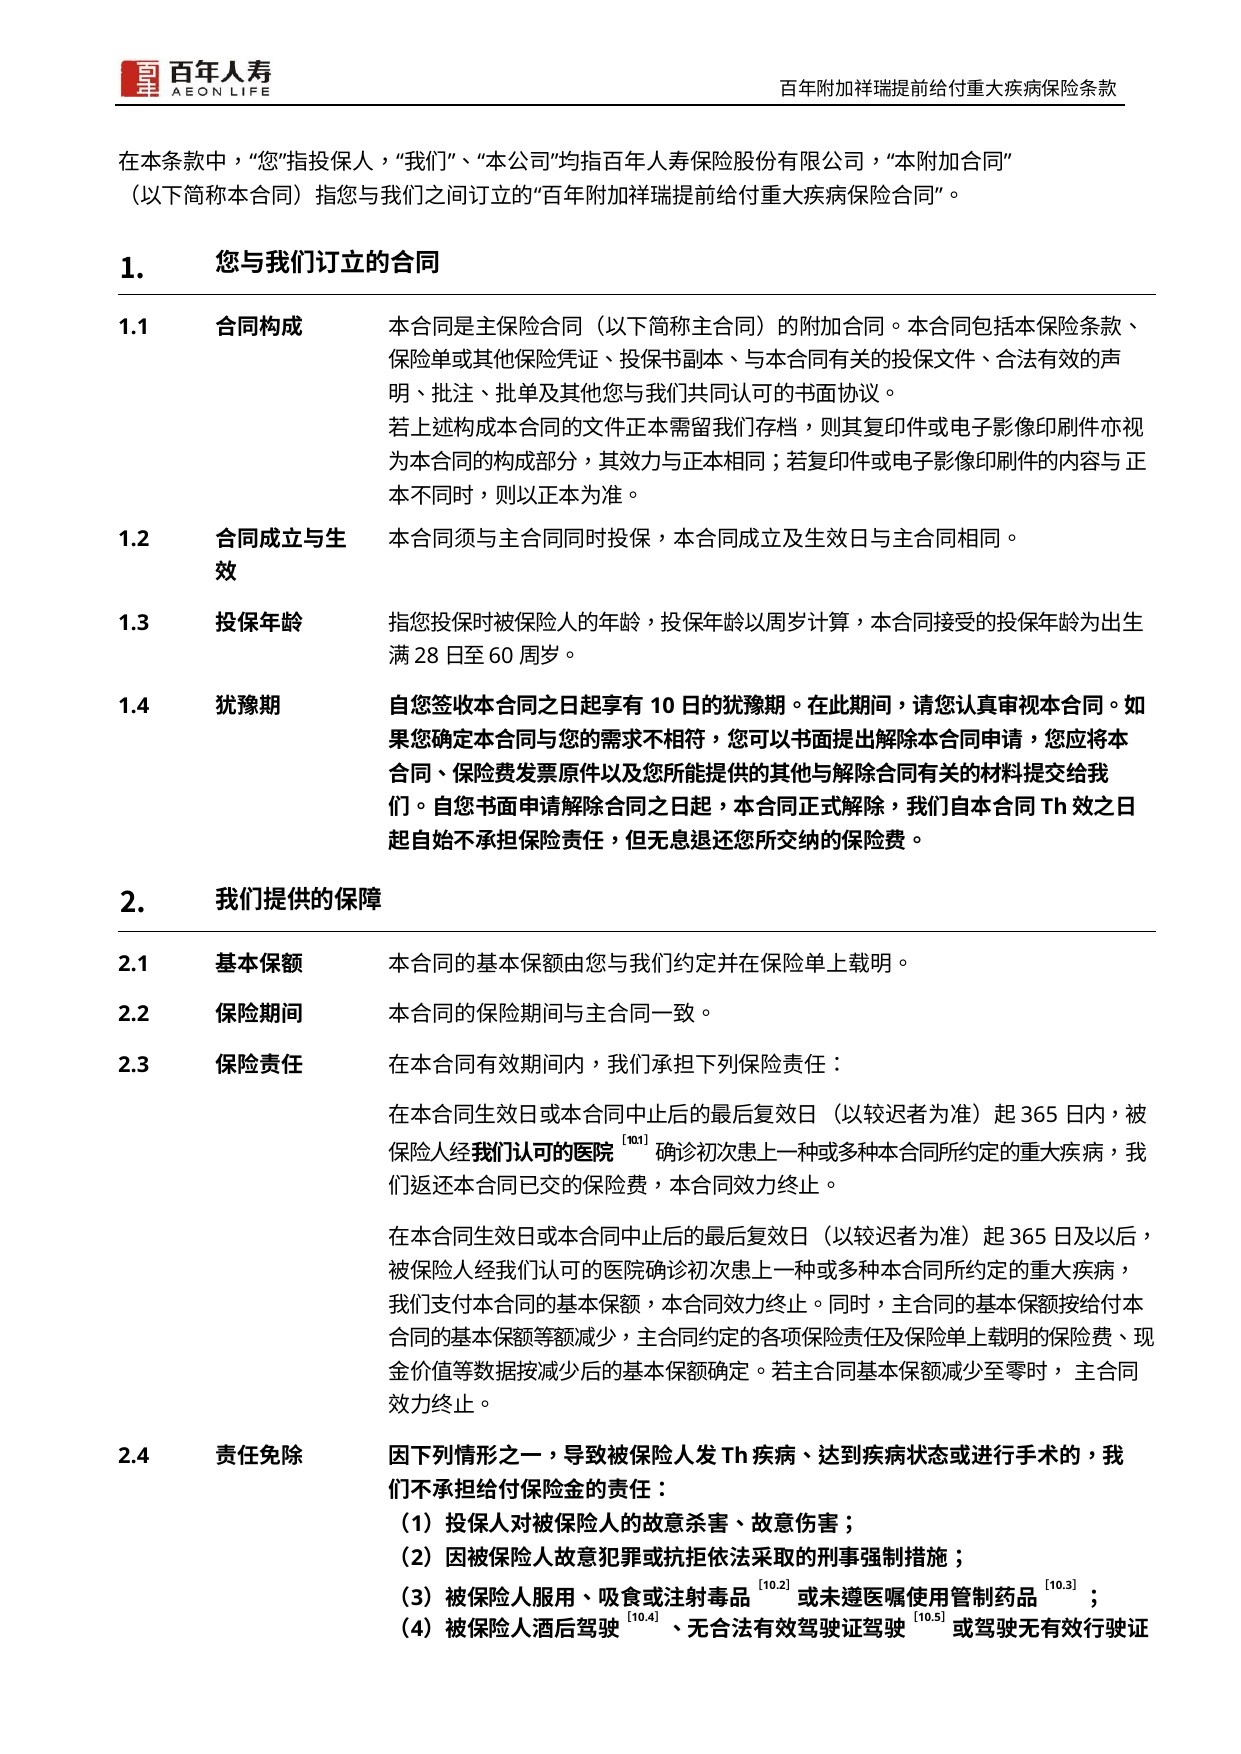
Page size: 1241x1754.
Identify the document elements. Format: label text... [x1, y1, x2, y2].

table_cell 自您签收本合同之日起享有 10 日的犹豫期。在此期间，请您认真审视本合同。如果您确定本合同与您的需求不相符，您可以书面提出解除本合同申请，您应将本合同、保险费发票原件以及您所能提供的其他与解除合同有关的材料提交给我们。自您书面申请解除合同之日起，本合同正式解除，我们自本合同Th效之日起自始不承担保险责任，但无息退还您所交纳的保险费。 [368, 682, 1157, 869]
table_cell 我们提供的保障 [183, 869, 1157, 931]
table_cell 在本合同有效期间内，我们承担下列保险责任： 在本合同生效日或本合同中止后的最后复效日（以较迟者为准）起 365 日内，被保险人经我们认可的医院［10.1］确诊初次患上一种或多种本合同所约定的重大疾病，我们返还本合同已交的保险费，本合同效力终止。 在本合同生效日或本合同中止后的最后复效日（以较迟者为准）起 365 日及以后， 被保险人经我们认可的医院确诊初次患上一种或多种本合同所约定的重大疾病， 我们支付本合同的基本保额，本合同效力终止。同时，主合同的基本保额按给付本合同的基本保额等额减少，主合同约定的各项保险责任及保险单上载明的保险费、现金价值等数据按减少后的基本保额确定。若主合同基本保额减少至零时， 主合同效力终止。 [368, 1050, 1157, 1423]
table_cell 保险期间 [183, 990, 368, 1050]
table_header 您与我们订立的合同 [183, 252, 1157, 293]
table_cell 2.2 [118, 990, 183, 1050]
table_cell ⒉ [118, 869, 183, 931]
table_cell 基本保额 [183, 932, 368, 990]
table_cell 因下列情形之一，导致被保险人发Th疾病、达到疾病状态或进行手术的，我们不承担给付保险金的责任： （1）投保人对被保险人的故意杀害、故意伤害； （2）因被保险人故意犯罪或抗拒依法采取的刑事强制措施； （3）被保险人服用、吸食或注射毒品［10.2］或未遵医嘱使用管制药品［10.3］； （4）被保险人酒后驾驶［10.4］、无合法有效驾驶证驾驶［10.5］或驾驶无有效行驶证 [368, 1423, 1157, 1642]
text （以下简称本合同）指您与我们之间订立的“百年附加祥瑞提前给付重大疾病保险合同”。 [118, 180, 1169, 210]
table_cell 本合同须与主合同同时投保，本合同成立及生效日与主合同相同。 [368, 515, 1157, 598]
table_cell 2.1 [118, 932, 183, 990]
table_cell 2.4 [118, 1423, 183, 1642]
table_cell 保险责任 [183, 1050, 368, 1423]
table_cell 1.1 [118, 295, 183, 515]
table_cell 投保年龄 [183, 599, 368, 682]
table_cell 1.3 [118, 599, 183, 682]
table_cell 本合同是主保险合同（以下简称主合同）的附加合同。本合同包括本保险条款、保险单或其他保险凭证、投保书副本、与本合同有关的投保文件、合法有效的声明、批注、批单及其他您与我们共同认可的书面协议。 若上述构成本合同的文件正本需留我们存档，则其复印件或电子影像印刷件亦视为本合同的构成部分，其效力与正本相同；若复印件或电子影像印刷件的内容与正本不同时，则以正本为准。 [368, 294, 1157, 515]
picture [118, 58, 273, 97]
table_cell 本合同的基本保额由您与我们约定并在保险单上载明。 [368, 931, 1157, 990]
table_cell 合同成立与生效 [183, 515, 368, 598]
table_cell 本合同的保险期间与主合同一致。 [368, 990, 1157, 1050]
text 在本条款中，“您”指投保人，“我们”、“本公司”均指百年人寿保险股份有限公司，“本附加合同” [118, 146, 1169, 176]
table_cell 指您投保时被保险人的年龄，投保年龄以周岁计算，本合同接受的投保年龄为出生满 28 日至 60 周岁。 [368, 599, 1157, 682]
table_cell 2.3 [118, 1050, 183, 1423]
table_cell 合同构成 [183, 295, 368, 515]
table_cell 责任免除 [183, 1423, 368, 1642]
table_cell 犹豫期 [183, 682, 368, 869]
table_header ⒈ [118, 252, 183, 293]
table_cell 1.2 [118, 515, 183, 598]
table_cell 1.4 [118, 682, 183, 869]
